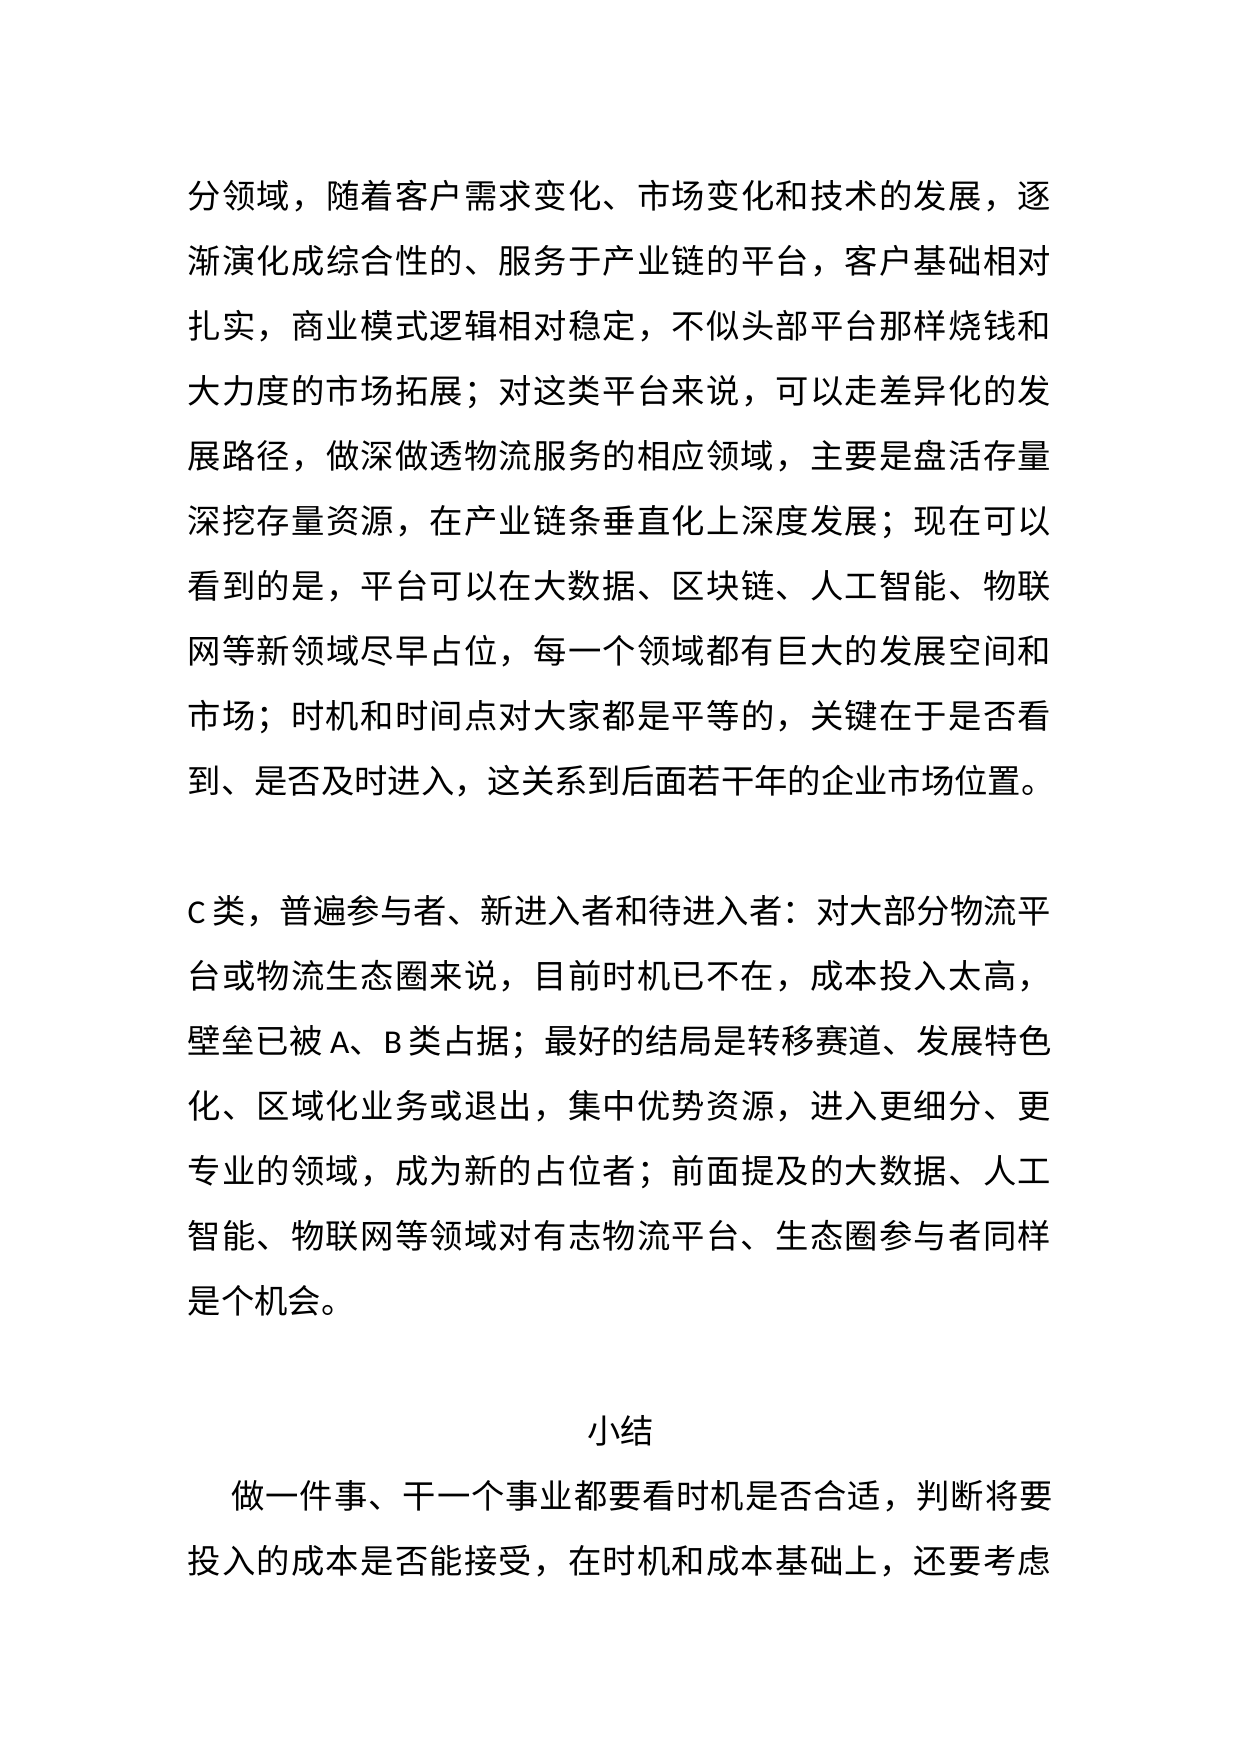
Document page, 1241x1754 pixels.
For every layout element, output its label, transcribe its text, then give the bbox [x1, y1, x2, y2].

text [187, 162, 1053, 812]
text 小结 [187, 1397, 1053, 1462]
text C类，普遍参与者、新进入者和待进入者：对大部分物流平台或物流生态圈来说，目前时机已不在，成本投入太高，壁垒已被A、B类占据；最好的结局是转移赛道、发展特色化、区域化业务或退出，集中优势资源，进入更细分、更专业的领域，成为新的占位者；前面提及的大数据、人工智能、物联网等领域对有志物流平台、生态圈参与者同样是个机会。 [187, 877, 1053, 1332]
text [187, 1462, 1053, 1592]
